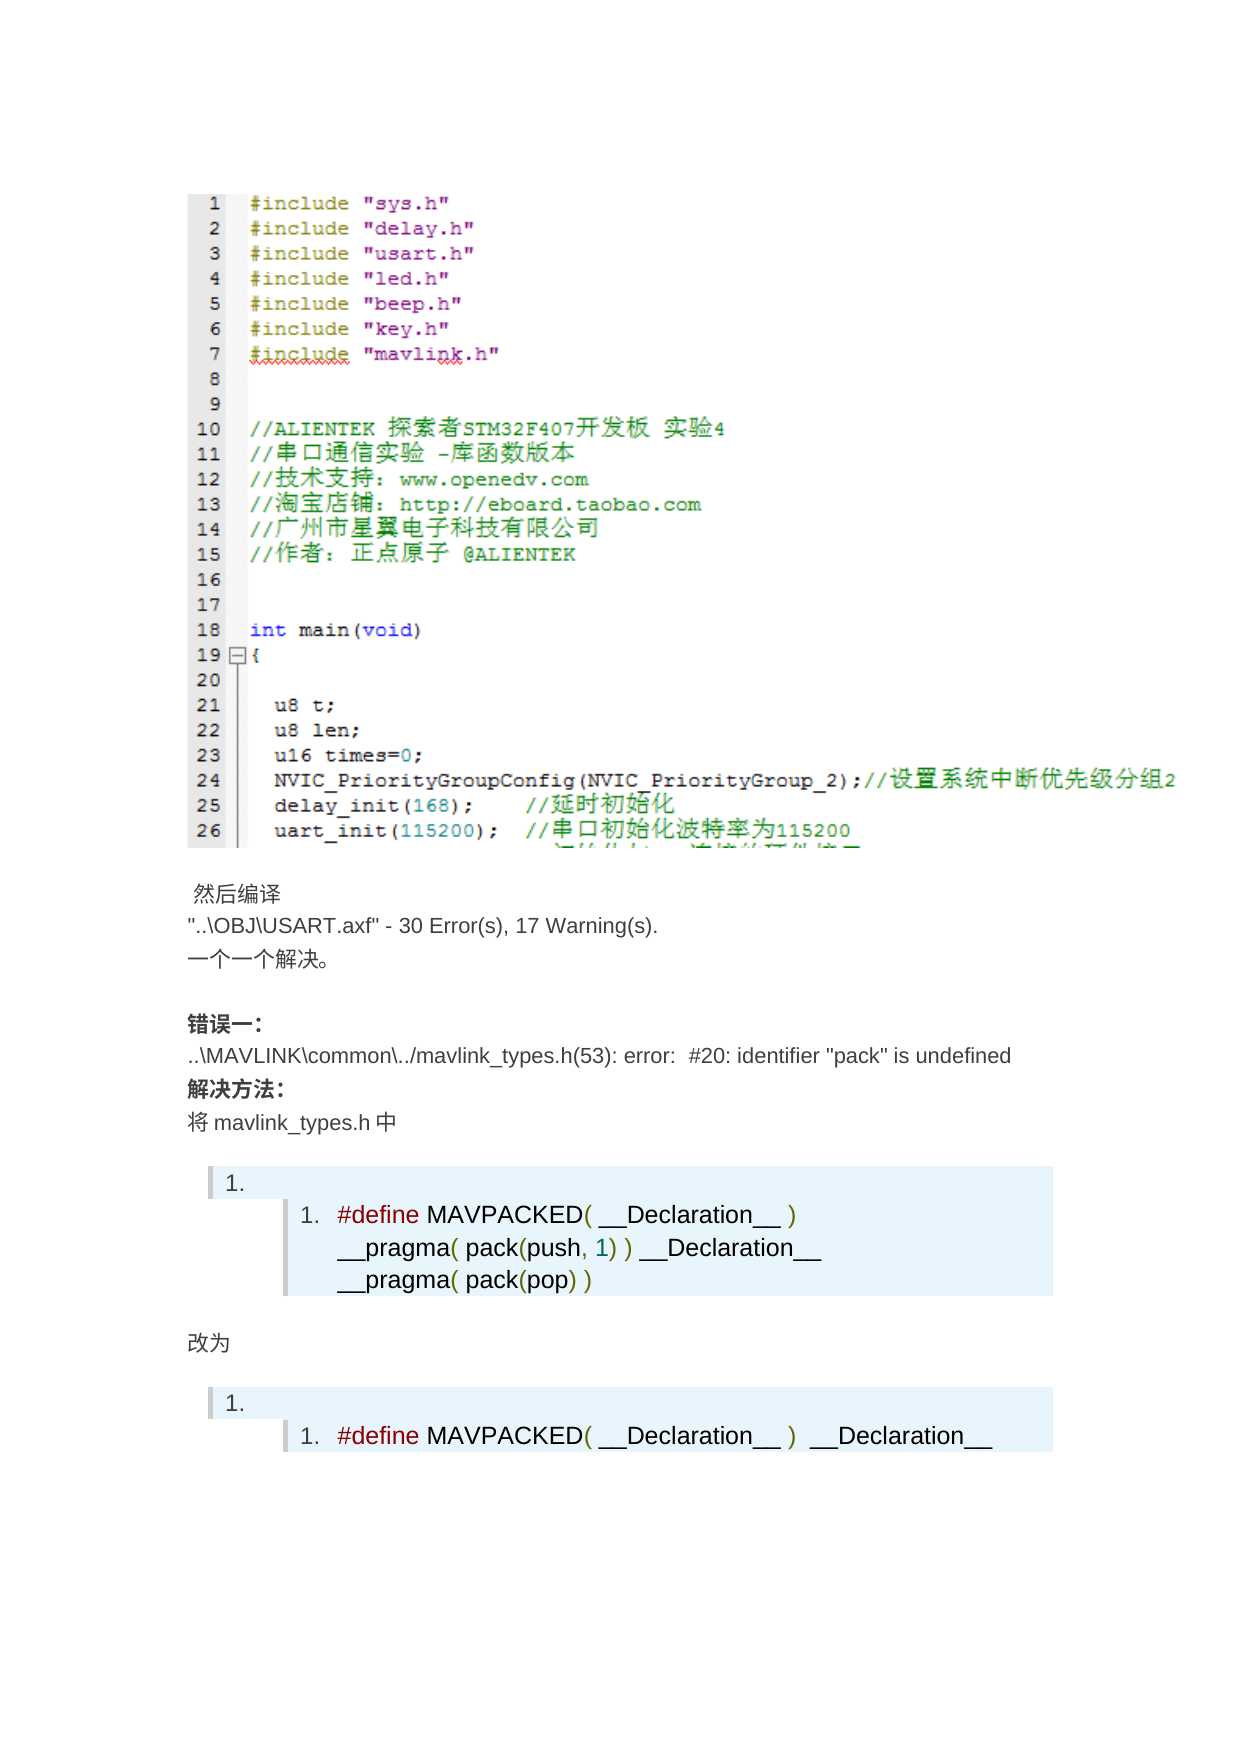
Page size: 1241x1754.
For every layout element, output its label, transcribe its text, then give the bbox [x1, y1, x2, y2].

text "..\OBJ\USART.axf" - 30 Error(s), 17 Warning(s). [187, 909, 1053, 942]
text 解决方法： [187, 1072, 1053, 1104]
list #define MAVPACKED( __Declaration__ ) __pragma( pack(push, 1) ) __Declaration__ __pragma( pack(pop) ) [288, 1199, 1053, 1296]
text 错误一： [187, 1007, 1053, 1039]
text 然后编译 [187, 877, 1053, 909]
text 一个一个解决。 [187, 942, 1053, 974]
list #define MAVPACKED( __Declaration__ ) __Declaration__ [283, 1419, 1053, 1452]
text 将mavlink_types.h中 [187, 1104, 1053, 1137]
text ..\MAVLINK\common\../mavlink_types.h(53): error: #20: identifier "pack" is undefined [187, 1039, 1053, 1072]
text 改为 [187, 1325, 1053, 1358]
picture [187, 194, 1188, 848]
